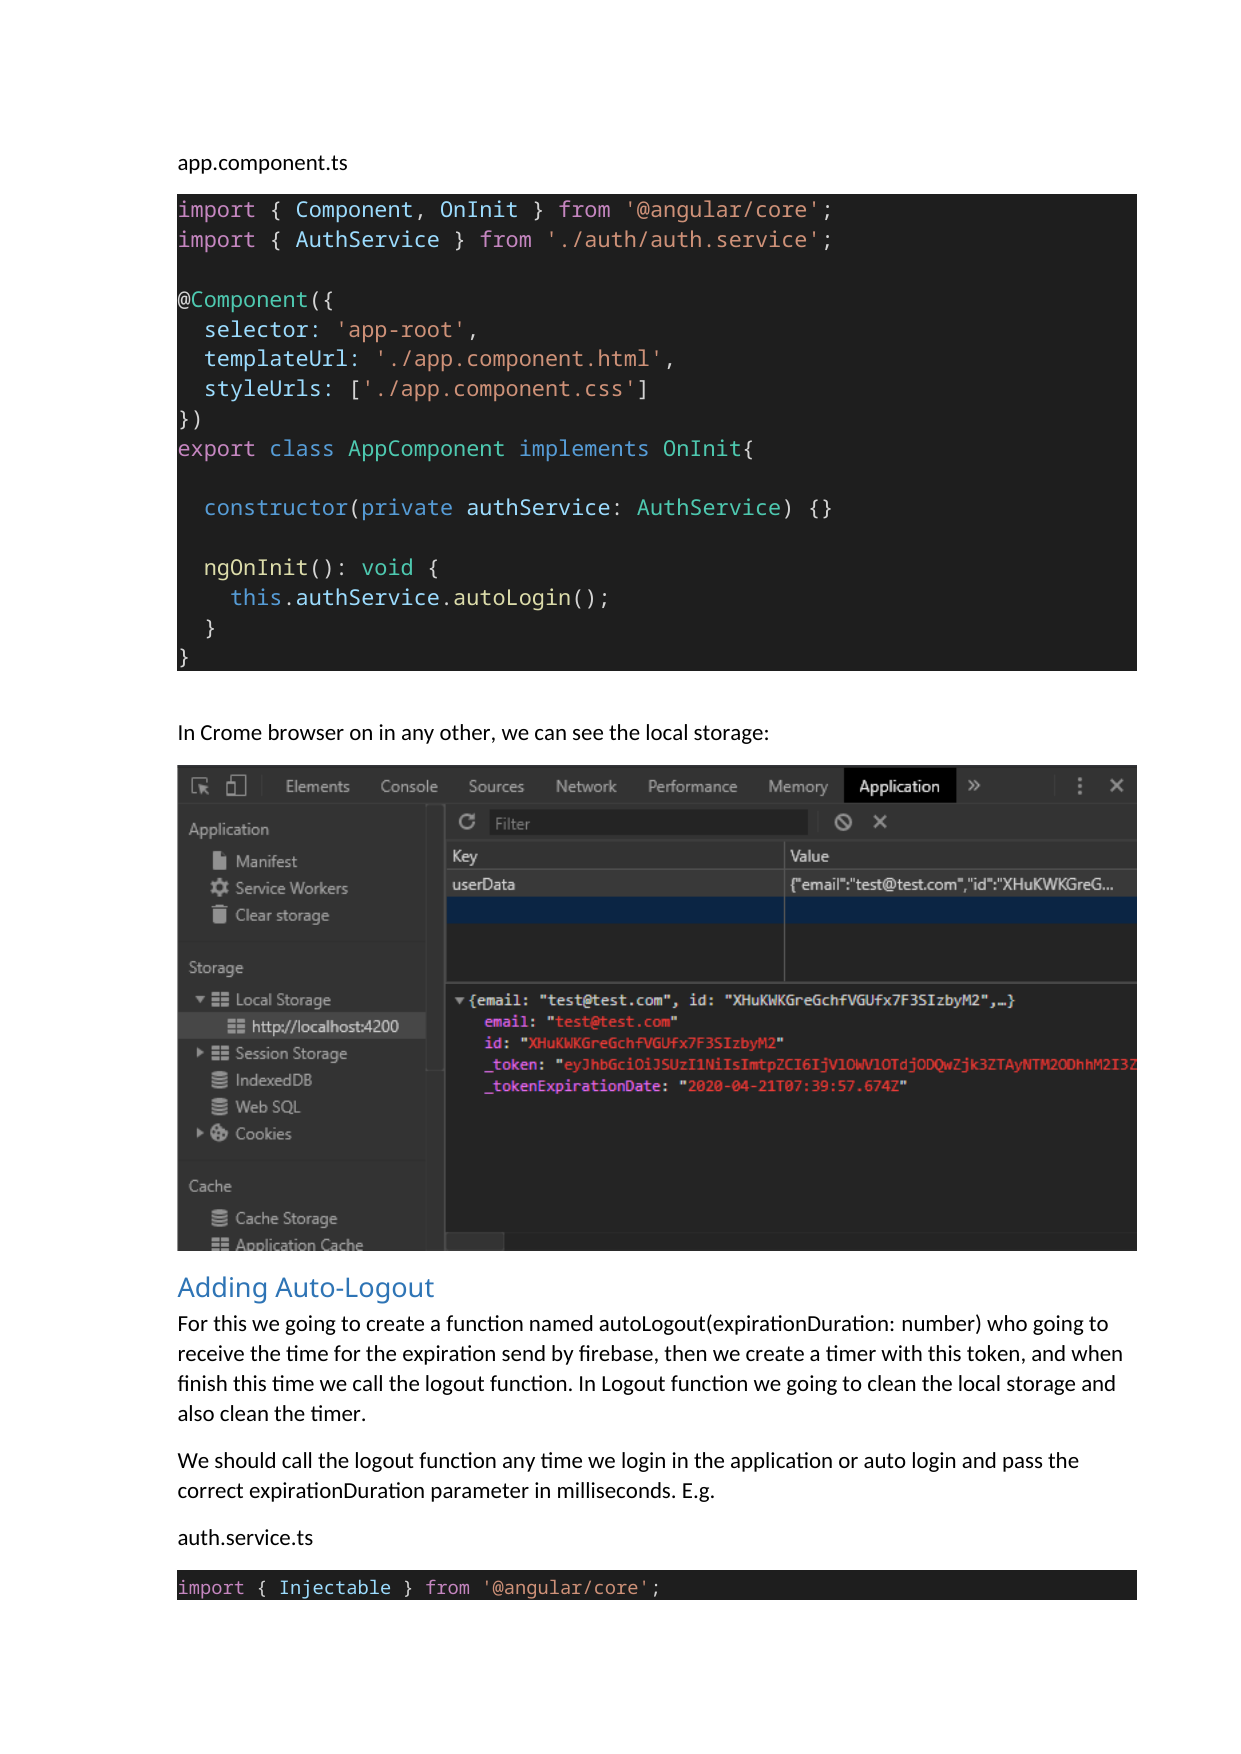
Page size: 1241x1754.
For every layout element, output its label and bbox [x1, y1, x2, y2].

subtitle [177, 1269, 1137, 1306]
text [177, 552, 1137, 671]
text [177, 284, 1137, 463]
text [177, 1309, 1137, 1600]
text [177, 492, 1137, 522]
picture [177, 765, 1137, 1251]
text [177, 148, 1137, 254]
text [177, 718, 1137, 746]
